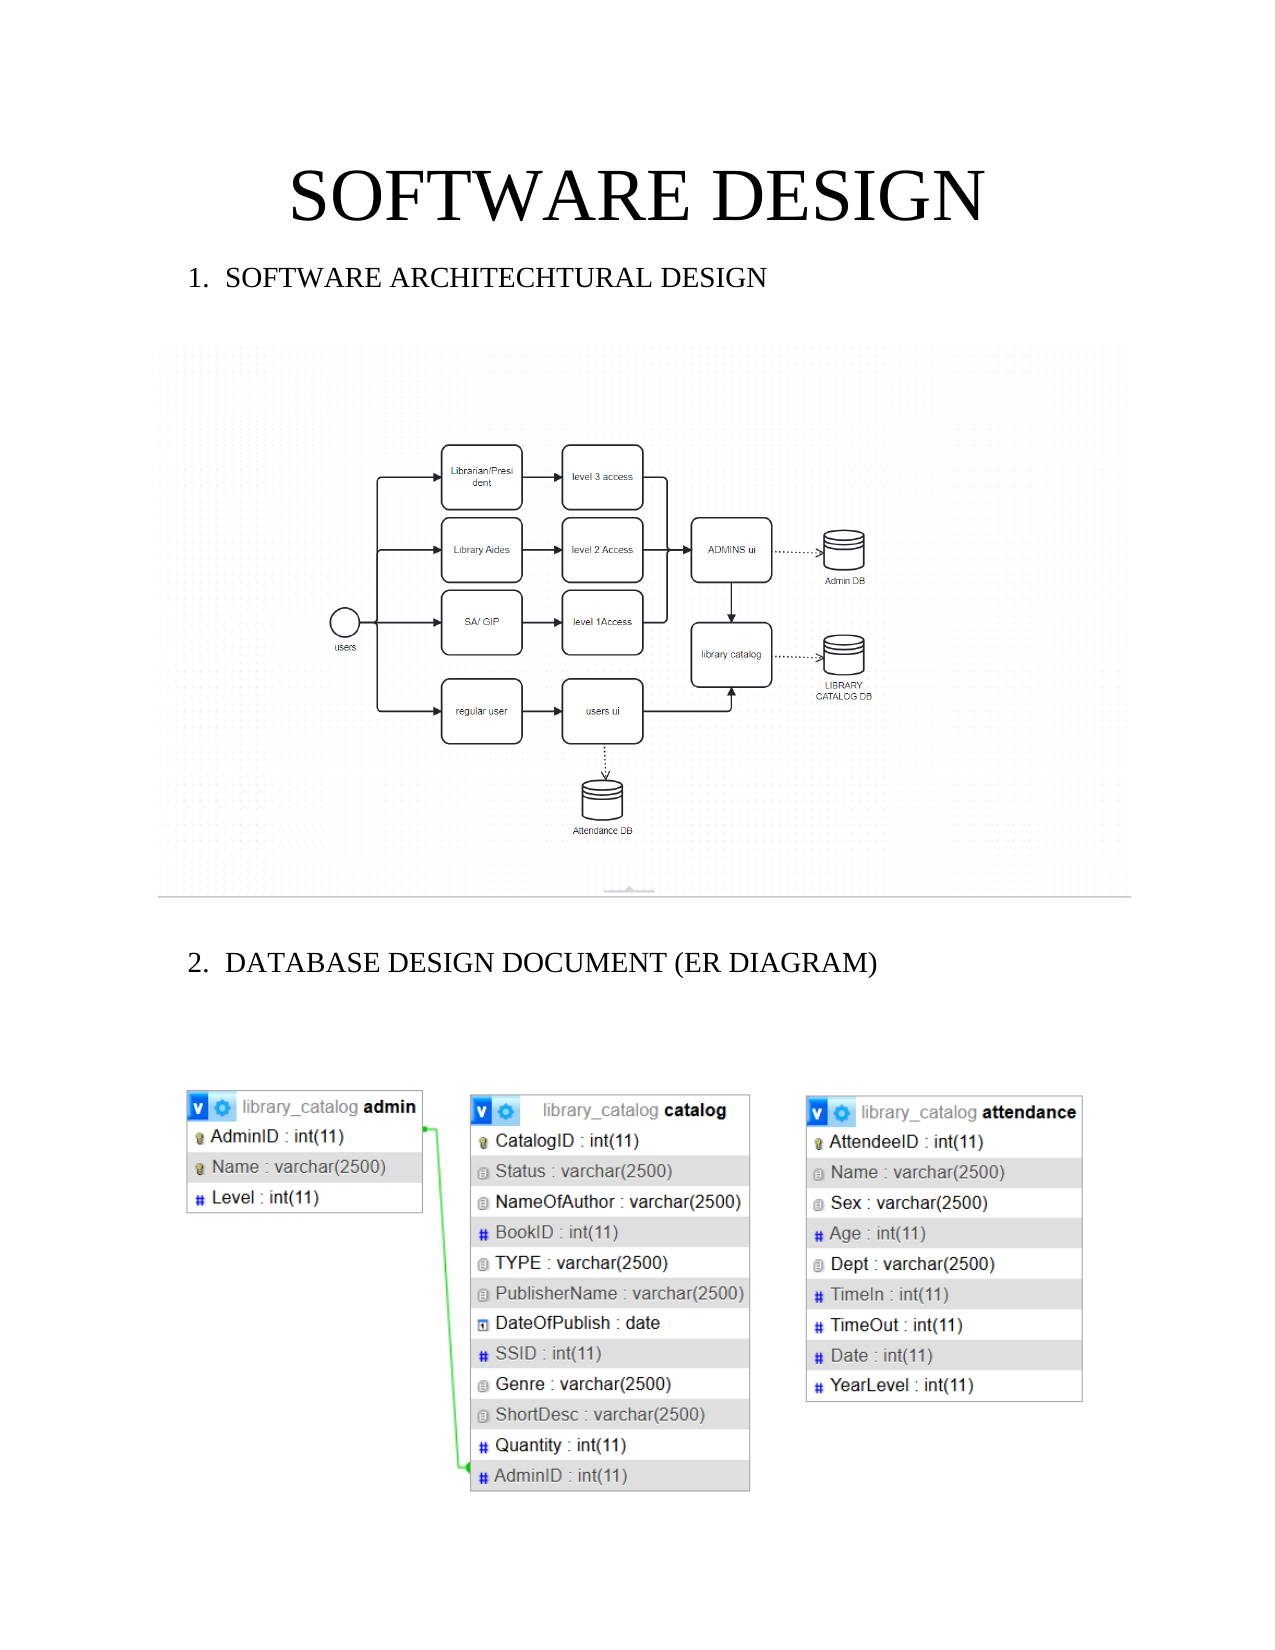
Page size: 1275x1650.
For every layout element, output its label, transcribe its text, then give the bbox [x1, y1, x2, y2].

list SOFTWARE ARCHITECHTURAL DESIGN [187, 260, 1125, 293]
picture [157, 1030, 1133, 1520]
list DATABASE DESIGN DOCUMENT (ER DIAGRAM) [187, 945, 1125, 1009]
picture [158, 342, 1132, 898]
text SOFTWARE DESIGN [150, 150, 1125, 236]
